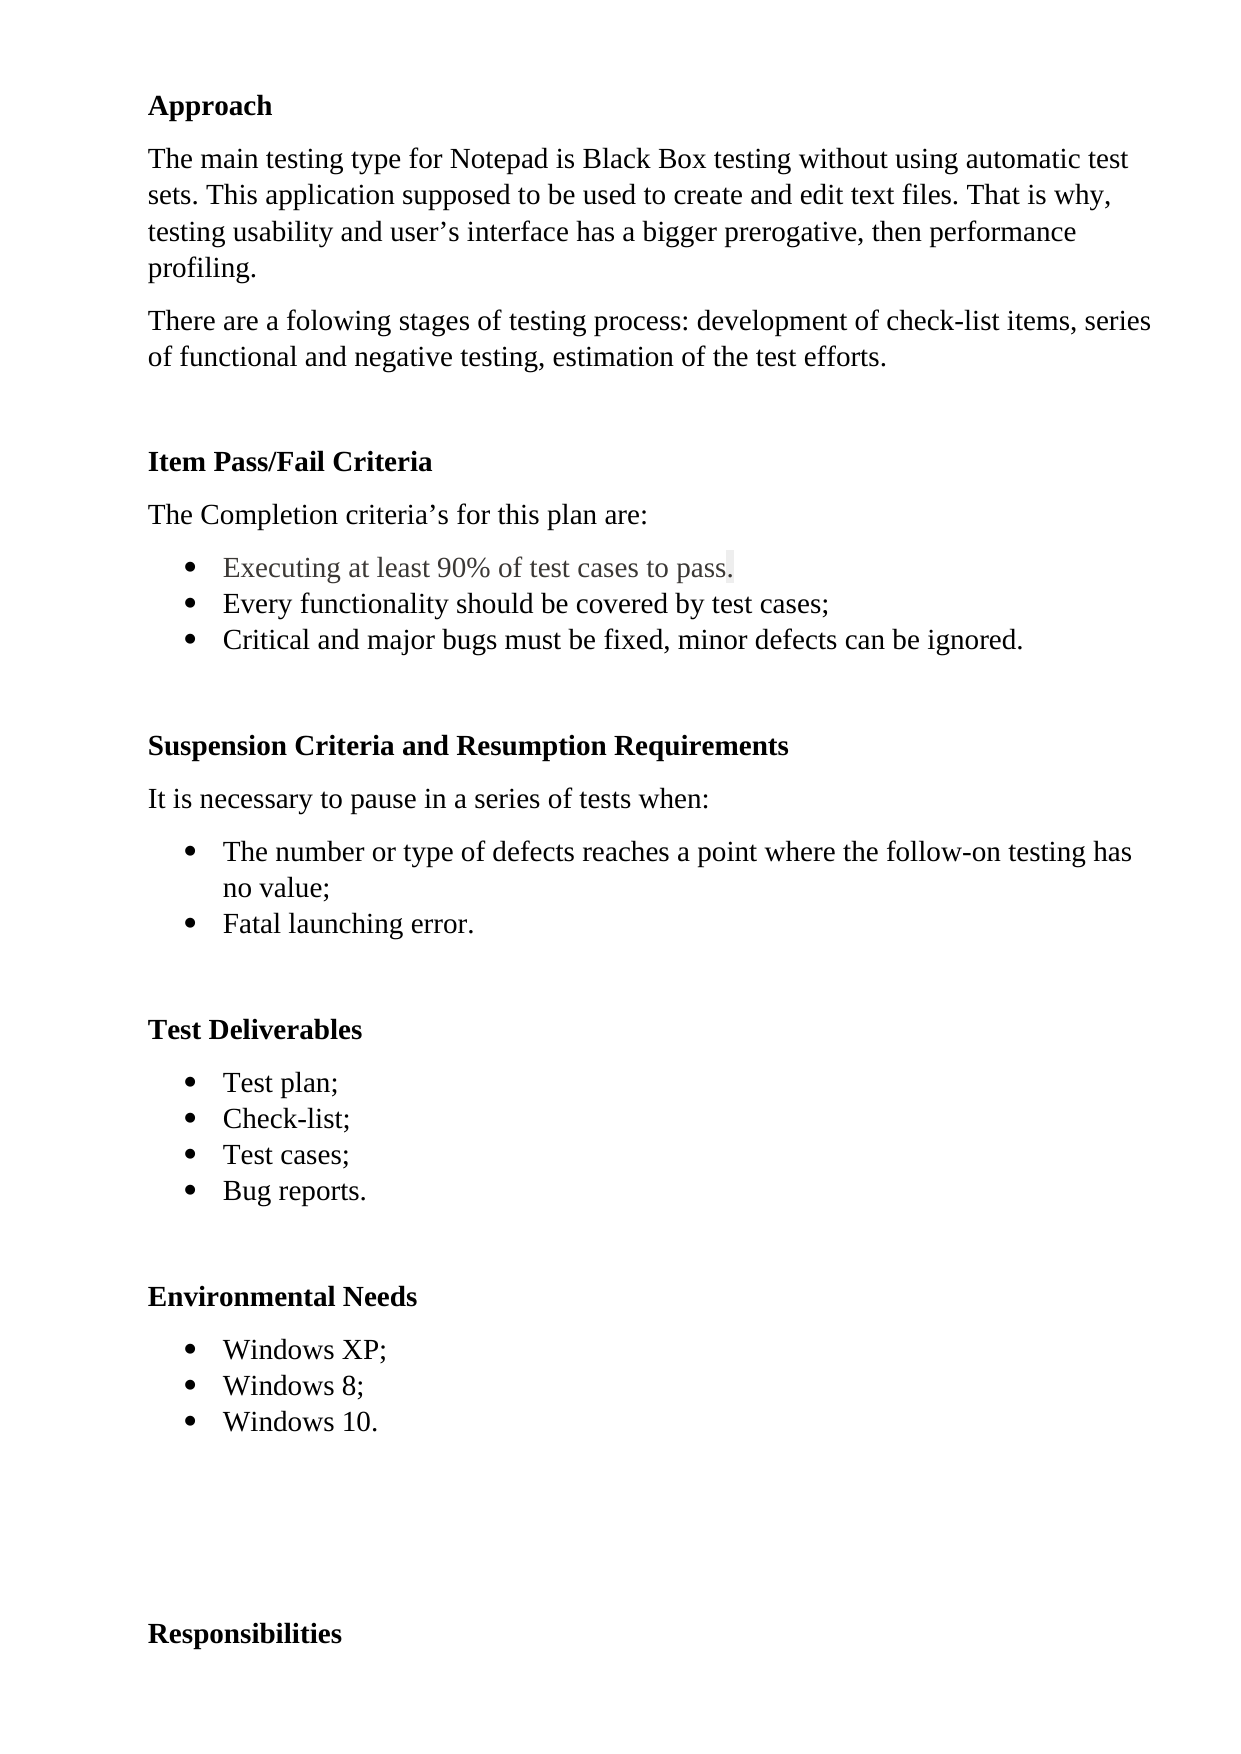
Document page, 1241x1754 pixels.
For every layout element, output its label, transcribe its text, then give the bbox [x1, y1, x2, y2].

text Approach [148, 88, 1152, 122]
text It is necessary to pause in a series of tests when: [148, 781, 1152, 814]
text The main testing type for Notepad is Black Box testing without using automatic test sets. This application supposed to be used to create and edit text files. That is why, testing usability and user’s interface has a bigger prerogative, then performance profiling. [148, 141, 1152, 283]
list Windows XP; [185, 1332, 1152, 1366]
list Critical and major bugs must be fixed, minor defects can be ignored. [185, 622, 1152, 656]
text There are a folowing stages of testing process: development of check-list items, series of functional and negative testing, estimation of the test efforts. [148, 303, 1152, 372]
list Test plan; [185, 1065, 1152, 1098]
text The Completion criteria’s for this plan are: [148, 497, 1152, 531]
text Responsibilities [148, 1616, 1152, 1649]
text Test Deliverables [148, 1012, 1152, 1046]
list Check-list; [185, 1101, 1152, 1135]
list Windows 10. [185, 1404, 1152, 1438]
text Suspension Criteria and Resumption Requirements [148, 728, 1152, 762]
list Windows 8; [185, 1368, 1152, 1402]
list Executing at least 90% of test cases to pass. [185, 550, 1152, 584]
list Every functionality should be covered by test cases; [185, 586, 1152, 620]
list The number or type of defects reaches a point where the follow-on testing has no value; [185, 834, 1152, 904]
list Bug reports. [185, 1173, 1152, 1207]
list Test cases; [185, 1137, 1152, 1171]
text Item Pass/Fail Criteria [148, 444, 1152, 478]
list Fatal launching error. [185, 906, 1152, 940]
text Environmental Needs [148, 1279, 1152, 1313]
